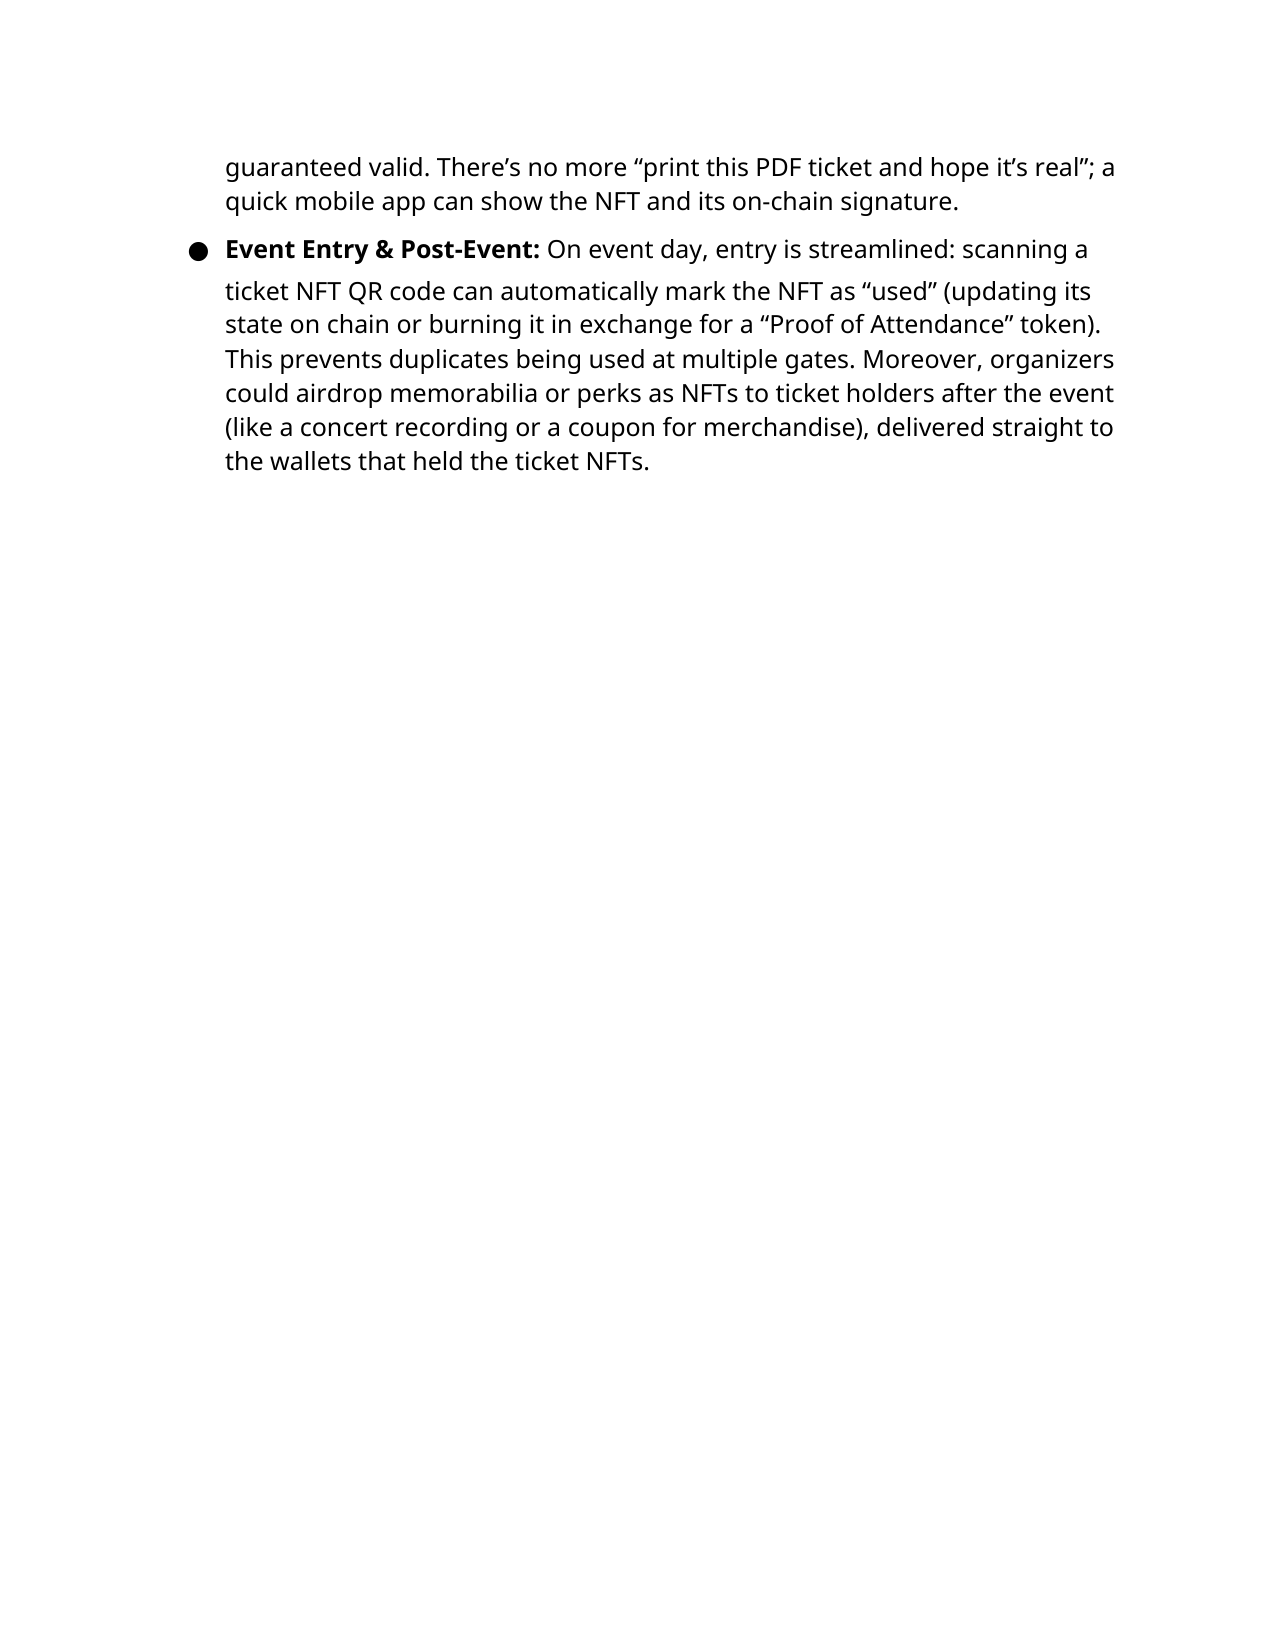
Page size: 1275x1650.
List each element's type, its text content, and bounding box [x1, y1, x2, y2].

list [187, 150, 1125, 218]
list Event Entry & Post-Event: On event day, entry is streamlined: scanning a ticket NFT QR code can automatically mark the NFT as “used” (updating its state on chain or burning it in exchange for a “Proof of Attendance” token). This prevents duplicates being used at multiple gates. Moreover, organizers could airdrop memorabilia or perks as NFTs to ticket holders after the event (like a concert recording or a coupon for merchandise), delivered straight to the wallets that held the ticket NFTs. [187, 222, 1125, 477]
